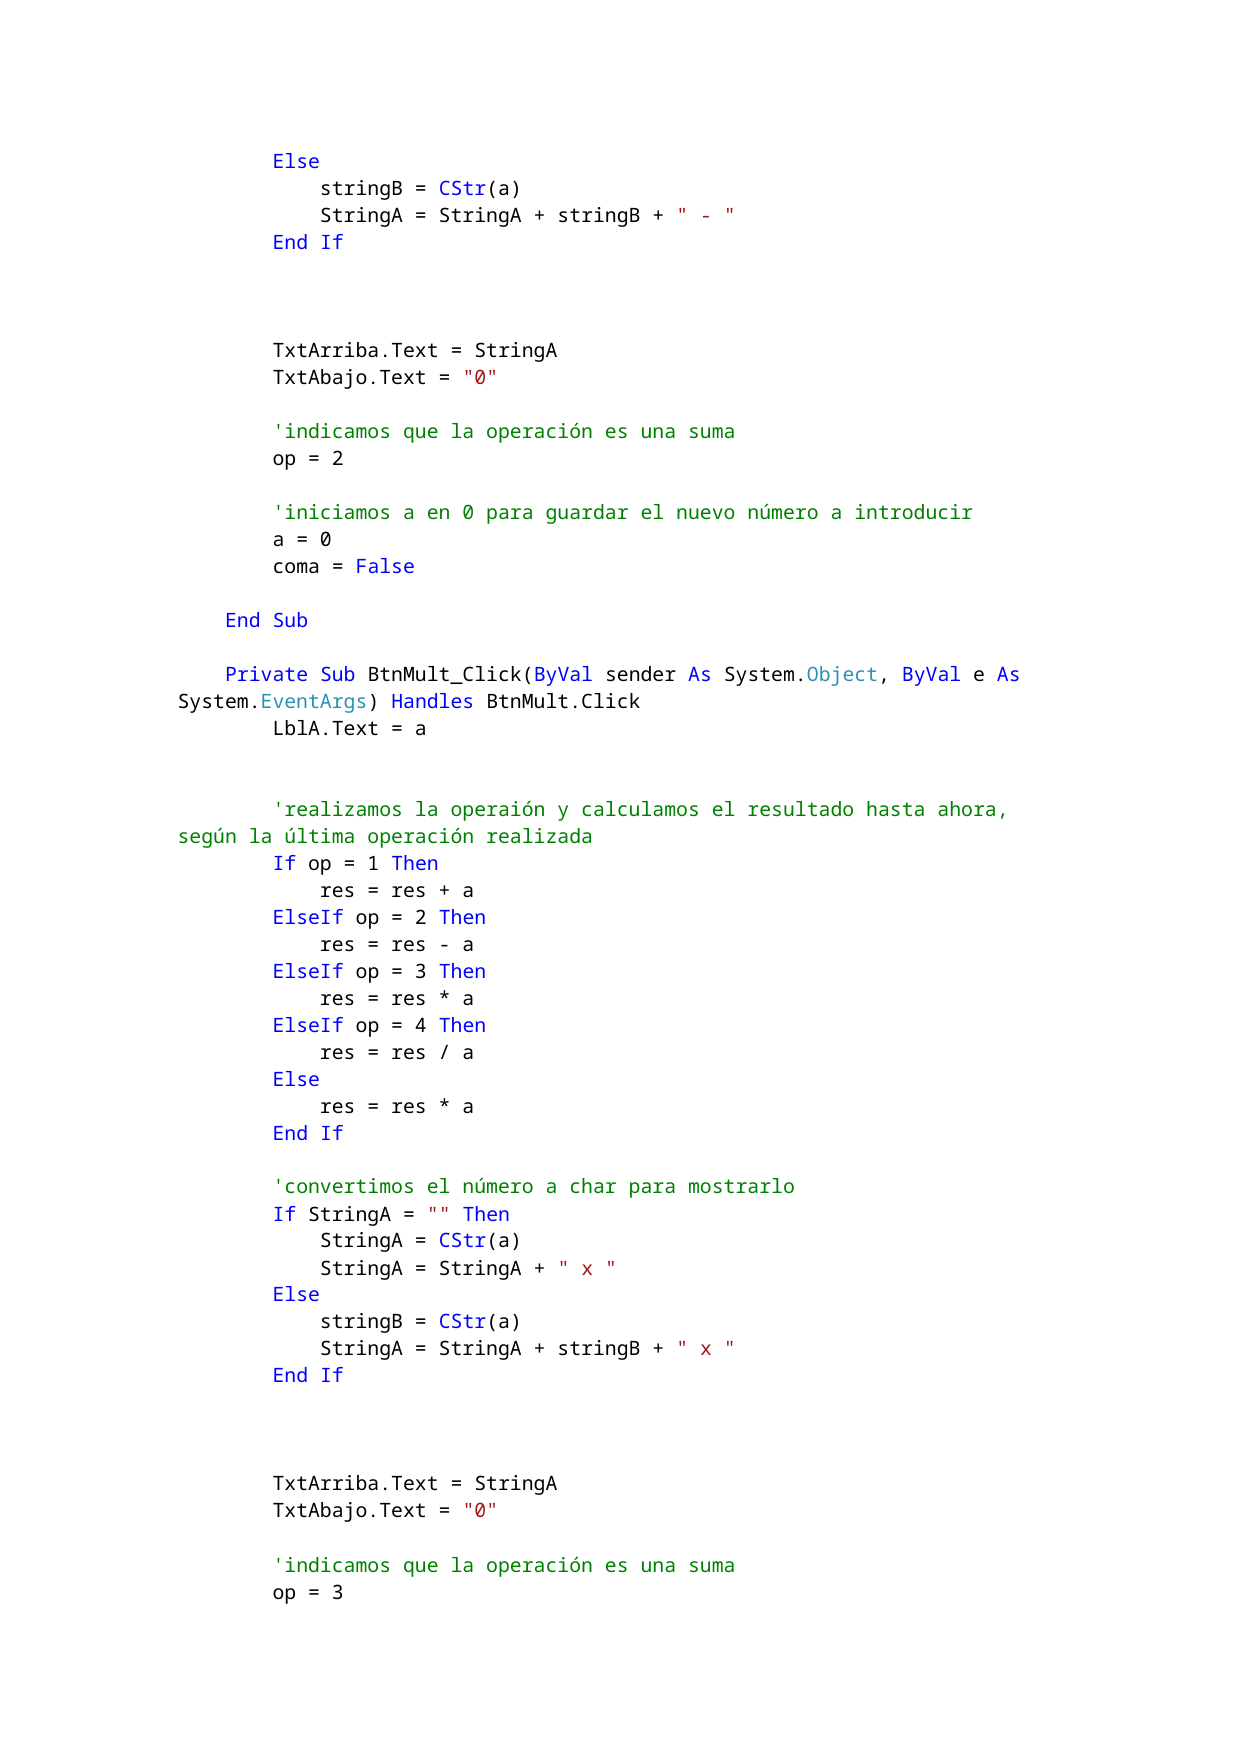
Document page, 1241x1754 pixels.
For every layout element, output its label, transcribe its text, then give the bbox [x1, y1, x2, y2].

text Else [177, 1065, 1063, 1092]
text op = 2 [177, 444, 1063, 471]
text res = res + a [177, 876, 1063, 903]
text End Sub [177, 606, 1063, 633]
text res = res * a [177, 1092, 1063, 1119]
text 'iniciamos a en 0 para guardar el nuevo número a introducir [177, 498, 1063, 525]
text 'indicamos que la operación es una suma [177, 1552, 1063, 1578]
text 'realizamos la operaión y calculamos el resultado hasta ahora, según la última operación realizada [177, 795, 1063, 849]
text res = res * a [177, 984, 1063, 1011]
text Else [177, 1281, 1063, 1308]
text op = 3 [177, 1578, 1063, 1606]
text LblA.Text = a [177, 714, 1063, 741]
text StringA = CStr(a) [177, 1227, 1063, 1254]
text Private Sub BtnMult_Click(ByVal sender As System.Object, ByVal e As System.EventArgs) Handles BtnMult.Click [177, 660, 1063, 714]
text 'indicamos que la operación es una suma [177, 417, 1063, 444]
text StringA = StringA + stringB + " - " [177, 202, 1063, 228]
text stringB = CStr(a) [177, 174, 1063, 202]
text End If [177, 1119, 1063, 1146]
text res = res / a [177, 1038, 1063, 1065]
text res = res - a [177, 930, 1063, 957]
text a = 0 [177, 525, 1063, 552]
text TxtArriba.Text = StringA [177, 1469, 1063, 1497]
text TxtAbajo.Text = "0" [177, 363, 1063, 390]
text If op = 1 Then [177, 849, 1063, 876]
text ElseIf op = 3 Then [177, 957, 1063, 984]
text StringA = StringA + stringB + " x " [177, 1335, 1063, 1362]
text StringA = StringA + " x " [177, 1254, 1063, 1281]
text coma = False [177, 552, 1063, 579]
text ElseIf op = 4 Then [177, 1011, 1063, 1038]
text If StringA = "" Then [177, 1200, 1063, 1227]
text 'convertimos el número a char para mostrarlo [177, 1173, 1063, 1200]
text ElseIf op = 2 Then [177, 903, 1063, 930]
text TxtAbajo.Text = "0" [177, 1497, 1063, 1523]
text End If [177, 228, 1063, 256]
text stringB = CStr(a) [177, 1308, 1063, 1335]
text End If [177, 1362, 1063, 1389]
text Else [177, 148, 1063, 174]
text TxtArriba.Text = StringA [177, 336, 1063, 363]
